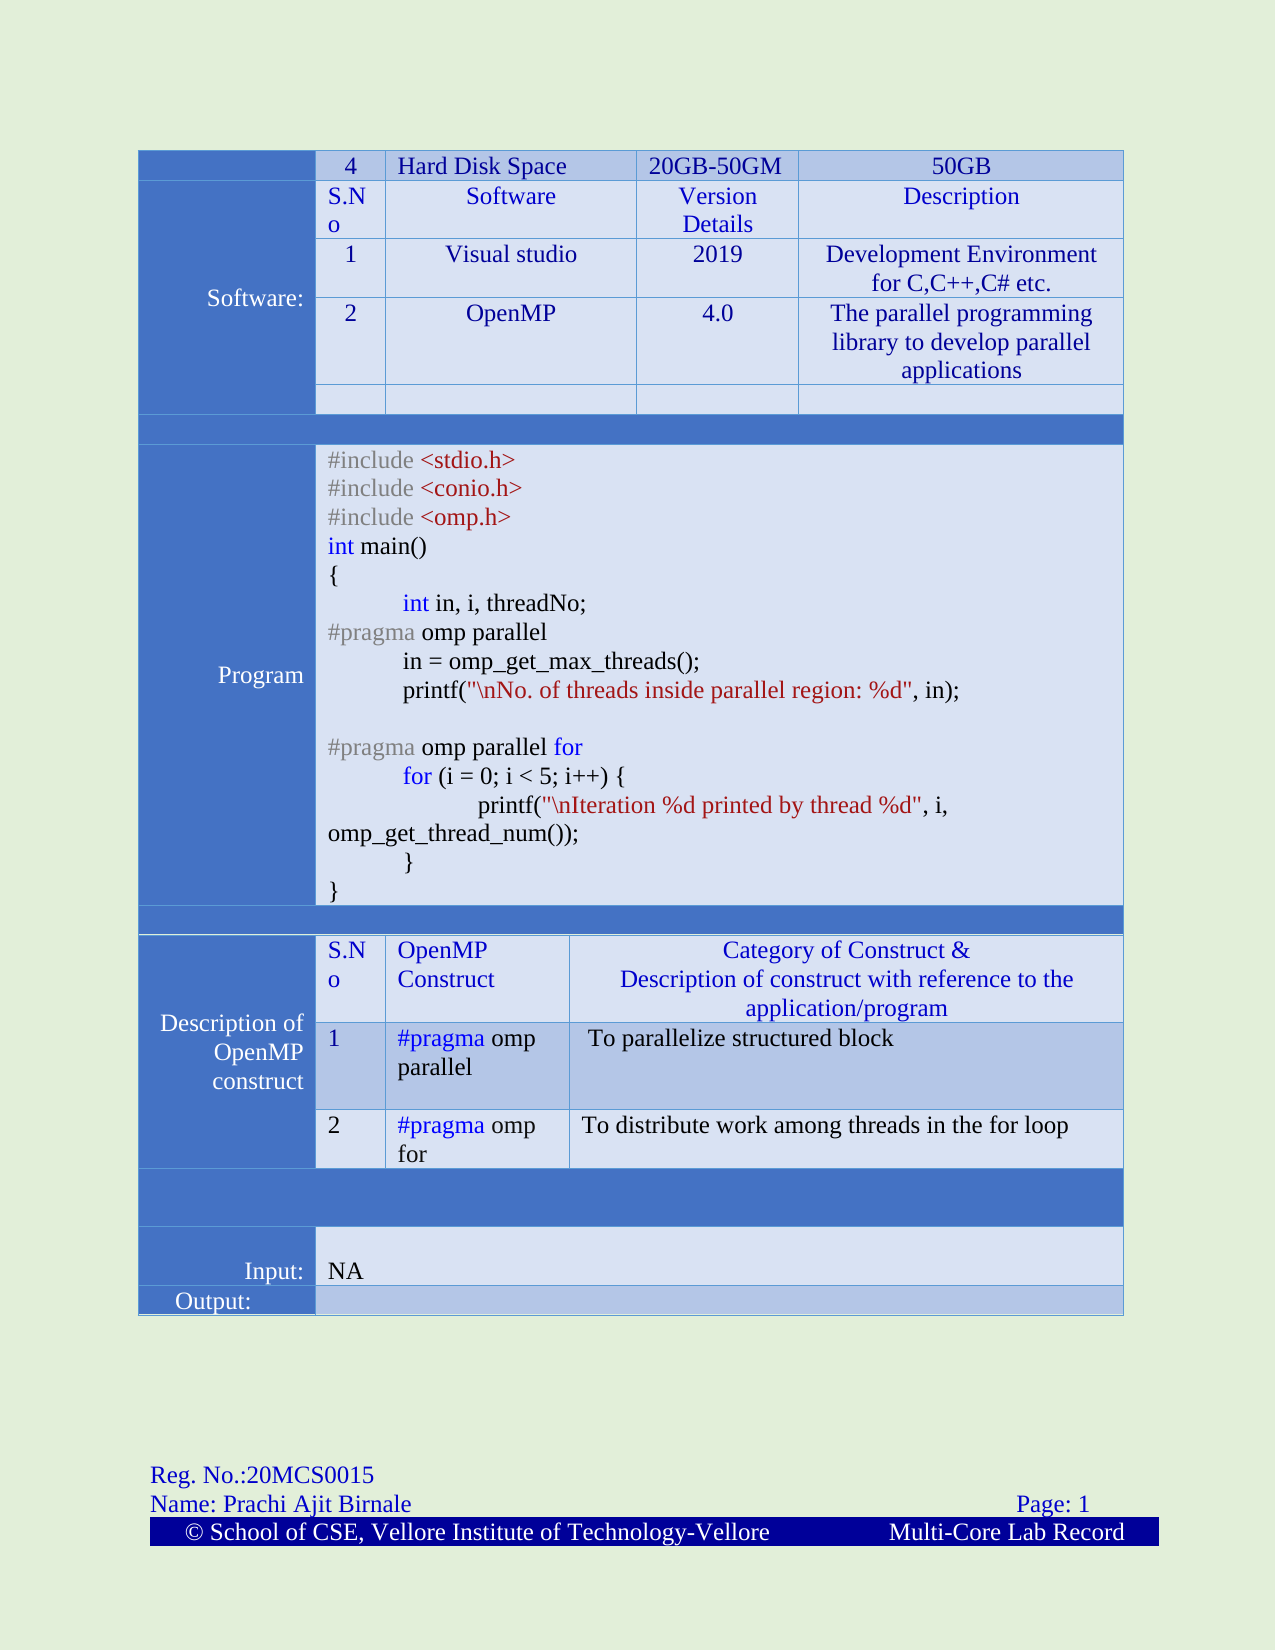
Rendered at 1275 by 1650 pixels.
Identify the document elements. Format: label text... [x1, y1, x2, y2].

table_cell [799, 385, 1123, 414]
table_cell Output: [139, 1286, 315, 1314]
table_cell 4 [316, 151, 385, 180]
table_cell Program [139, 445, 315, 905]
table_cell [139, 906, 1123, 934]
table_cell Version Details [637, 181, 798, 238]
table_cell OpenMP [386, 298, 636, 384]
table_cell 1 [316, 239, 385, 297]
table_cell 2019 [637, 239, 798, 297]
table_cell 2 [316, 1110, 385, 1168]
table_cell 2 [316, 298, 385, 384]
table_cell [316, 1286, 1123, 1314]
table_cell The parallel programming library to develop parallel applications [799, 298, 1123, 384]
table_cell Hard Disk Space [386, 151, 636, 180]
table_cell Visual studio [386, 239, 636, 297]
table_cell Category of Construct & Description of construct with reference to the application/program [570, 936, 1123, 1022]
table_cell Development Environment for C,C++,C# etc. [799, 239, 1123, 297]
table_cell #include <stdio.h> #include <conio.h> #include <omp.h> int main() { int in, i, threadNo; #pragma omp parallel in = omp_get_max_threads(); printf("\nNo. of threads inside parallel region: %d", in); #pragma omp parallel for for (i = 0; i < 5; i++) { printf("\nIteration %d printed by thread %d", i, omp_get_thread_num()); } } [316, 445, 1123, 905]
table_cell Software [386, 181, 636, 238]
table_cell Software: [139, 181, 315, 414]
table_cell #pragma omp for [386, 1110, 569, 1168]
table_cell 4.0 [637, 298, 798, 384]
table_cell [637, 385, 798, 414]
table_cell To parallelize structured block [570, 1023, 1123, 1109]
table_cell Description of OpenMP construct [139, 936, 315, 1168]
table_cell To distribute work among threads in the for loop [570, 1110, 1123, 1168]
table_cell [386, 385, 636, 414]
table_cell 20GB-50GM [637, 151, 798, 180]
table_cell S.No [316, 936, 385, 1022]
table_cell 50GB [799, 151, 1123, 180]
table_cell #pragma omp parallel [386, 1023, 569, 1109]
table_cell 1 [316, 1023, 385, 1109]
table_cell Description [799, 181, 1123, 238]
table_cell [139, 415, 1123, 444]
table_cell S.No [316, 181, 385, 238]
table_cell [316, 385, 385, 414]
table_cell [139, 1169, 1123, 1226]
table_cell OpenMP Construct [386, 936, 569, 1022]
table_cell NA [316, 1227, 1123, 1285]
table_cell Input: [139, 1227, 315, 1285]
